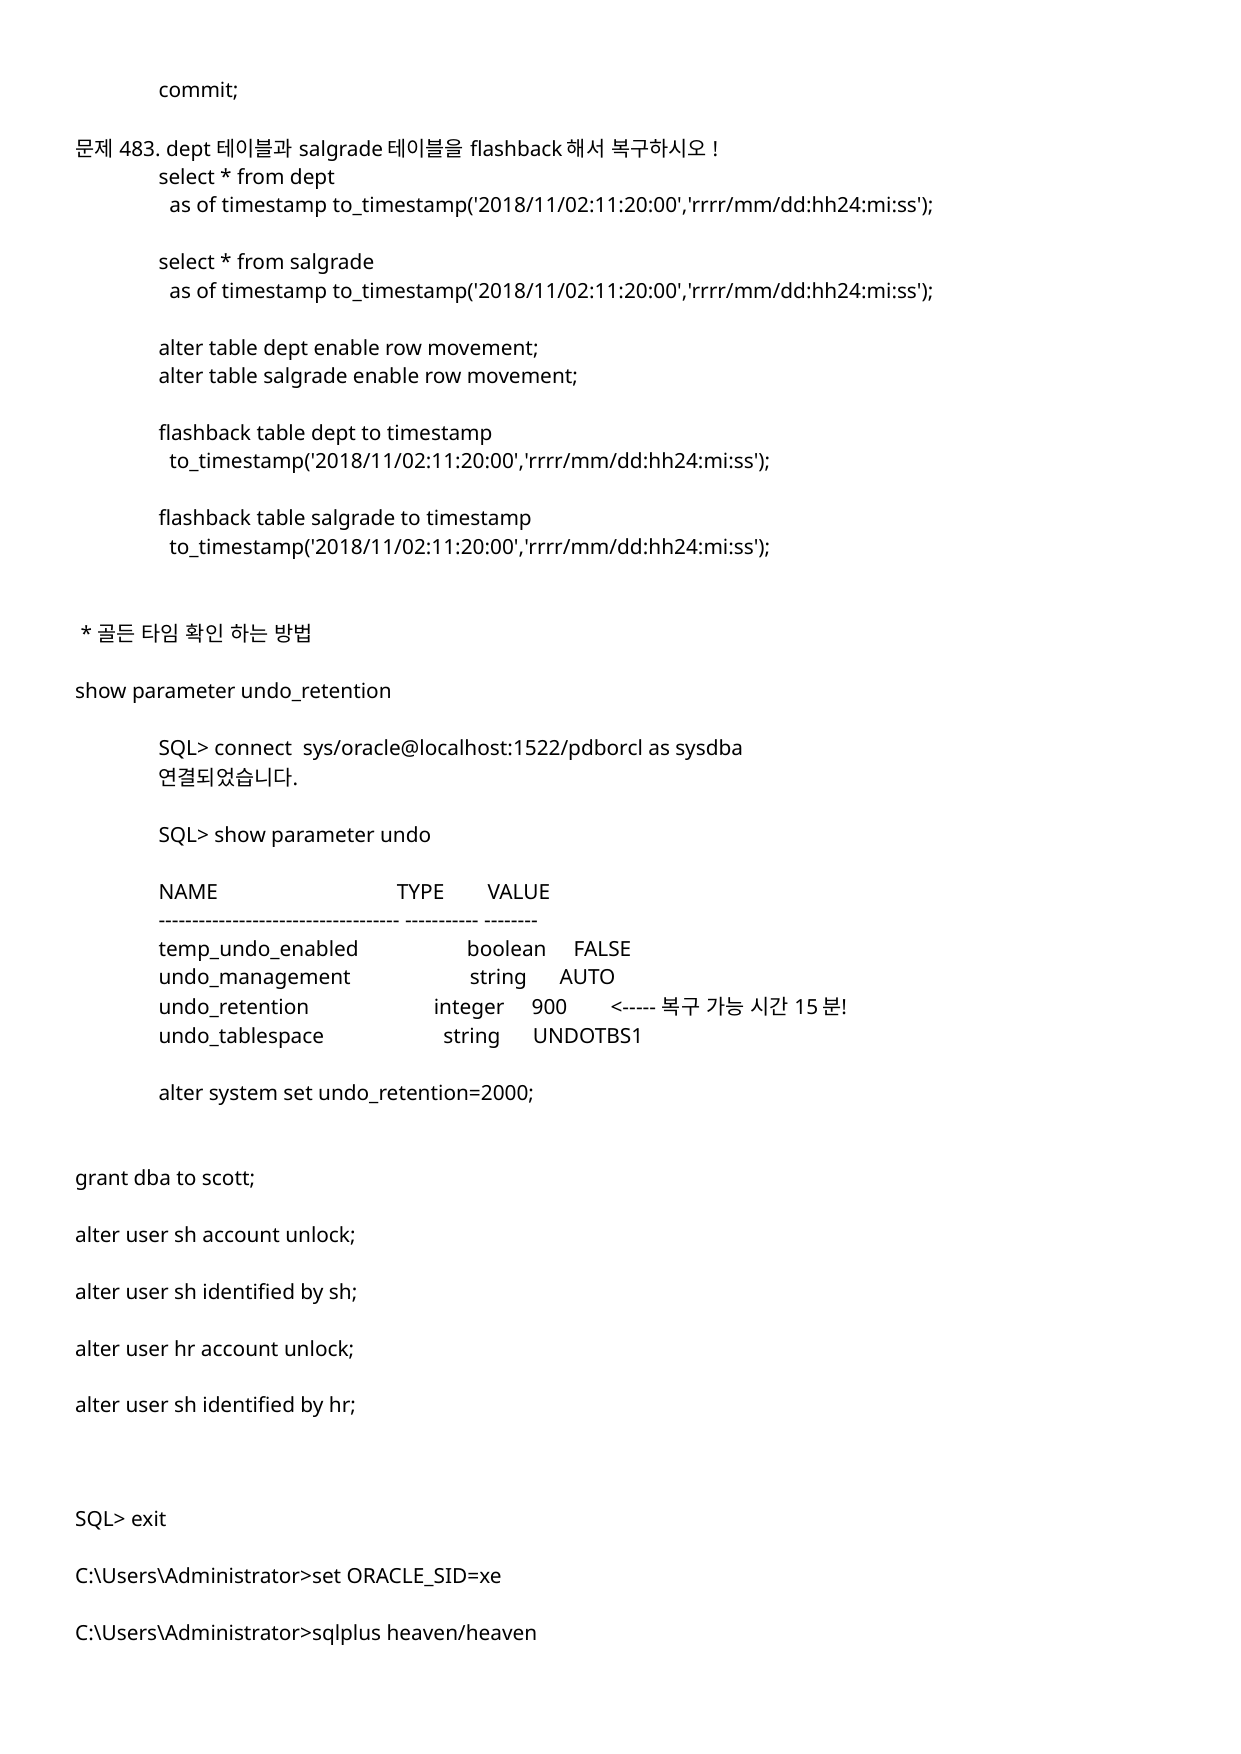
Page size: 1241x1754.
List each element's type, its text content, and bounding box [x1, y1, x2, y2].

text select * from salgrade [75, 247, 1165, 276]
text * 골든 타임 확인 하는 방법 [75, 617, 1165, 647]
text show parameter undo_retention [75, 676, 1165, 704]
text to_timestamp('2018/11/02:11:20:00','rrrr/mm/dd:hh24:mi:ss'); [75, 532, 1165, 560]
text to_timestamp('2018/11/02:11:20:00','rrrr/mm/dd:hh24:mi:ss'); [75, 447, 1165, 475]
text undo_retention integer 900 <----- 복구 가능 시간 15분! [75, 991, 1165, 1021]
text SQL> connect sys/oracle@localhost:1522/pdborcl as sysdba [75, 733, 1165, 761]
text SQL> show parameter undo [75, 820, 1165, 848]
text grant dba to scott; [75, 1163, 1165, 1192]
text ------------------------------------ ----------- -------- [75, 905, 1165, 934]
text 문제 483. dept 테이블과 salgrade테이블을 flashback해서 복구하시오 ! [75, 132, 1165, 162]
text flashback table dept to timestamp [75, 418, 1165, 447]
text C:\Users\Administrator>set ORACLE_SID=xe [75, 1561, 1165, 1590]
text SQL> exit [75, 1504, 1165, 1533]
text alter user sh identified by hr; [75, 1391, 1165, 1419]
text temp_undo_enabled boolean FALSE [75, 934, 1165, 962]
text undo_management string AUTO [75, 962, 1165, 991]
text alter table dept enable row movement; [75, 333, 1165, 361]
text undo_tablespace string UNDOTBS1 [75, 1021, 1165, 1049]
text commit; [75, 75, 1165, 103]
text select * from dept [75, 162, 1165, 191]
text NAME TYPE VALUE [75, 877, 1165, 905]
text as of timestamp to_timestamp('2018/11/02:11:20:00','rrrr/mm/dd:hh24:mi:ss'); [75, 276, 1165, 304]
text alter table salgrade enable row movement; [75, 361, 1165, 390]
text 연결되었습니다. [75, 761, 1165, 792]
text alter user sh account unlock; [75, 1220, 1165, 1248]
text alter user sh identified by sh; [75, 1277, 1165, 1305]
text alter system set undo_retention=2000; [75, 1078, 1165, 1106]
text as of timestamp to_timestamp('2018/11/02:11:20:00','rrrr/mm/dd:hh24:mi:ss'); [75, 191, 1165, 219]
text C:\Users\Administrator>sqlplus heaven/heaven [75, 1618, 1165, 1647]
text flashback table salgrade to timestamp [75, 503, 1165, 532]
text alter user hr account unlock; [75, 1334, 1165, 1362]
